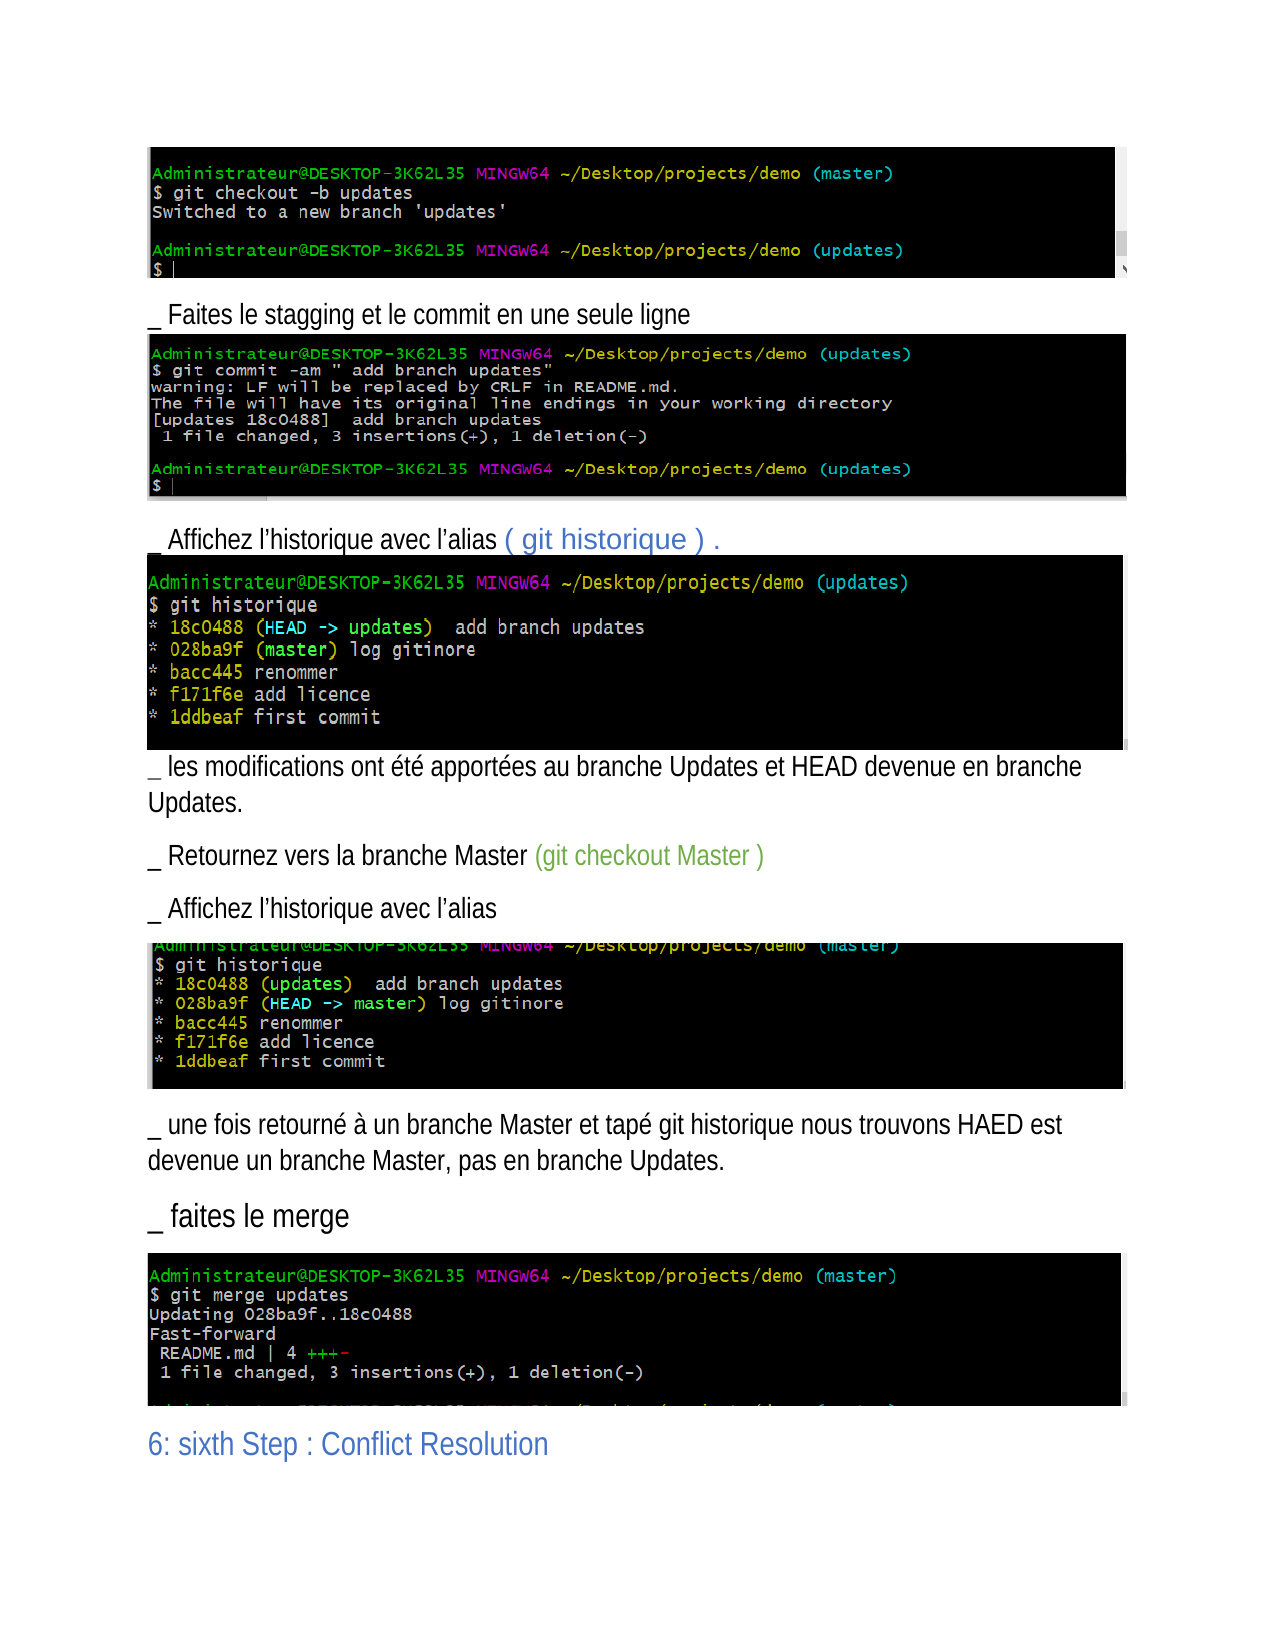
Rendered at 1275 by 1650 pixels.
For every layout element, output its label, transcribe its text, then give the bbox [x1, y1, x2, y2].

list _ Faites le stagging et le commit en une seule ligne [148, 297, 1127, 334]
picture [147, 555, 1128, 750]
text _ Affichez l’historique avec l’alias ( git historique ) . [148, 522, 1127, 555]
picture [147, 943, 1126, 1089]
text _ Affichez l’historique avec l’alias [148, 891, 1127, 924]
picture [147, 1253, 1128, 1406]
picture [147, 334, 1127, 501]
text 6: sixth Step : Conflict Resolution [148, 1424, 1127, 1462]
picture [147, 147, 1127, 278]
text _ les modifications ont été apportées au branche Updates et HEAD devenue en branche Updates. [148, 750, 1127, 819]
text _ une fois retourné à un branche Master et tapé git historique nous trouvons HAED est devenue un branche Master, pas en branche Updates. [148, 1107, 1127, 1177]
text _ faites le merge [148, 1196, 1127, 1234]
text _ Retournez vers la branche Master (git checkout Master ) [148, 838, 1127, 872]
